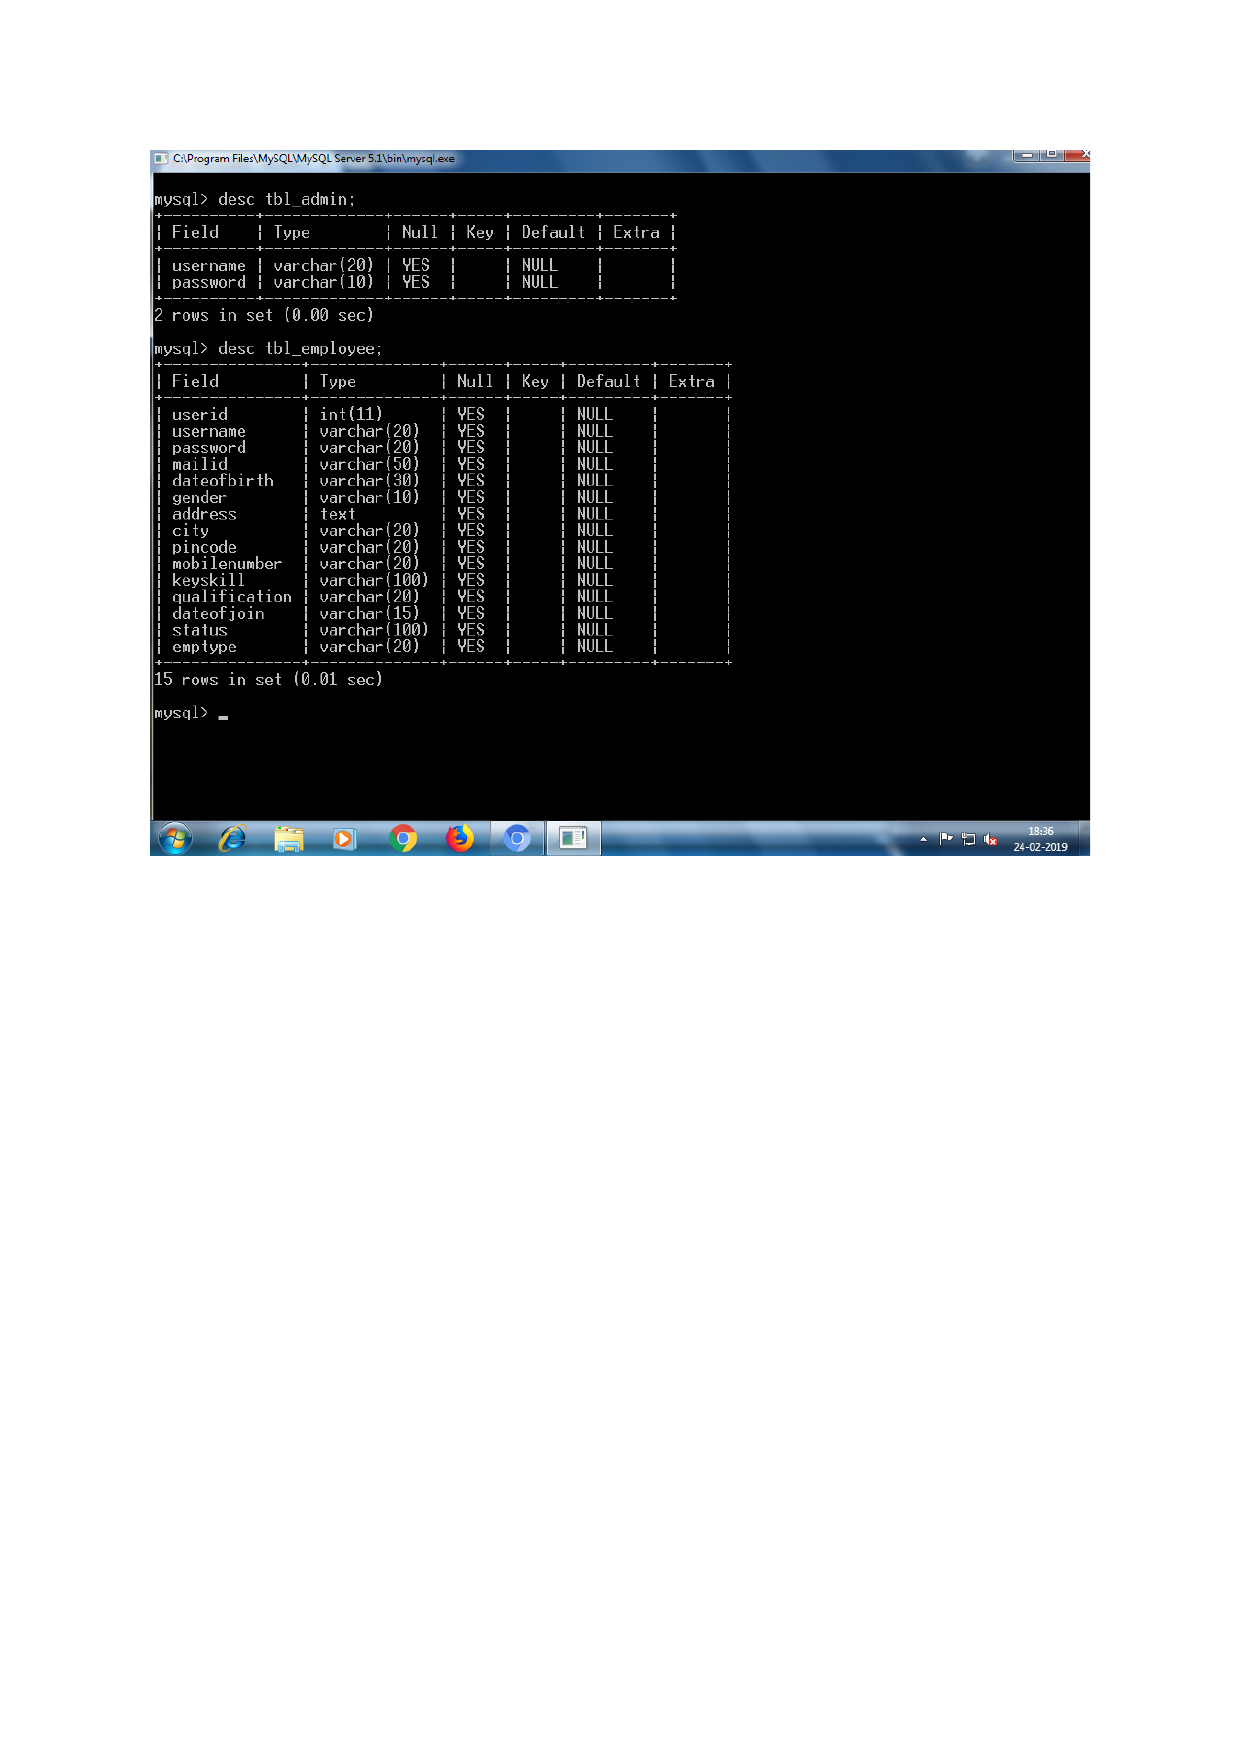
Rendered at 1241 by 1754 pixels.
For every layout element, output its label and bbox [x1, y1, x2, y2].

picture [150, 150, 1091, 856]
